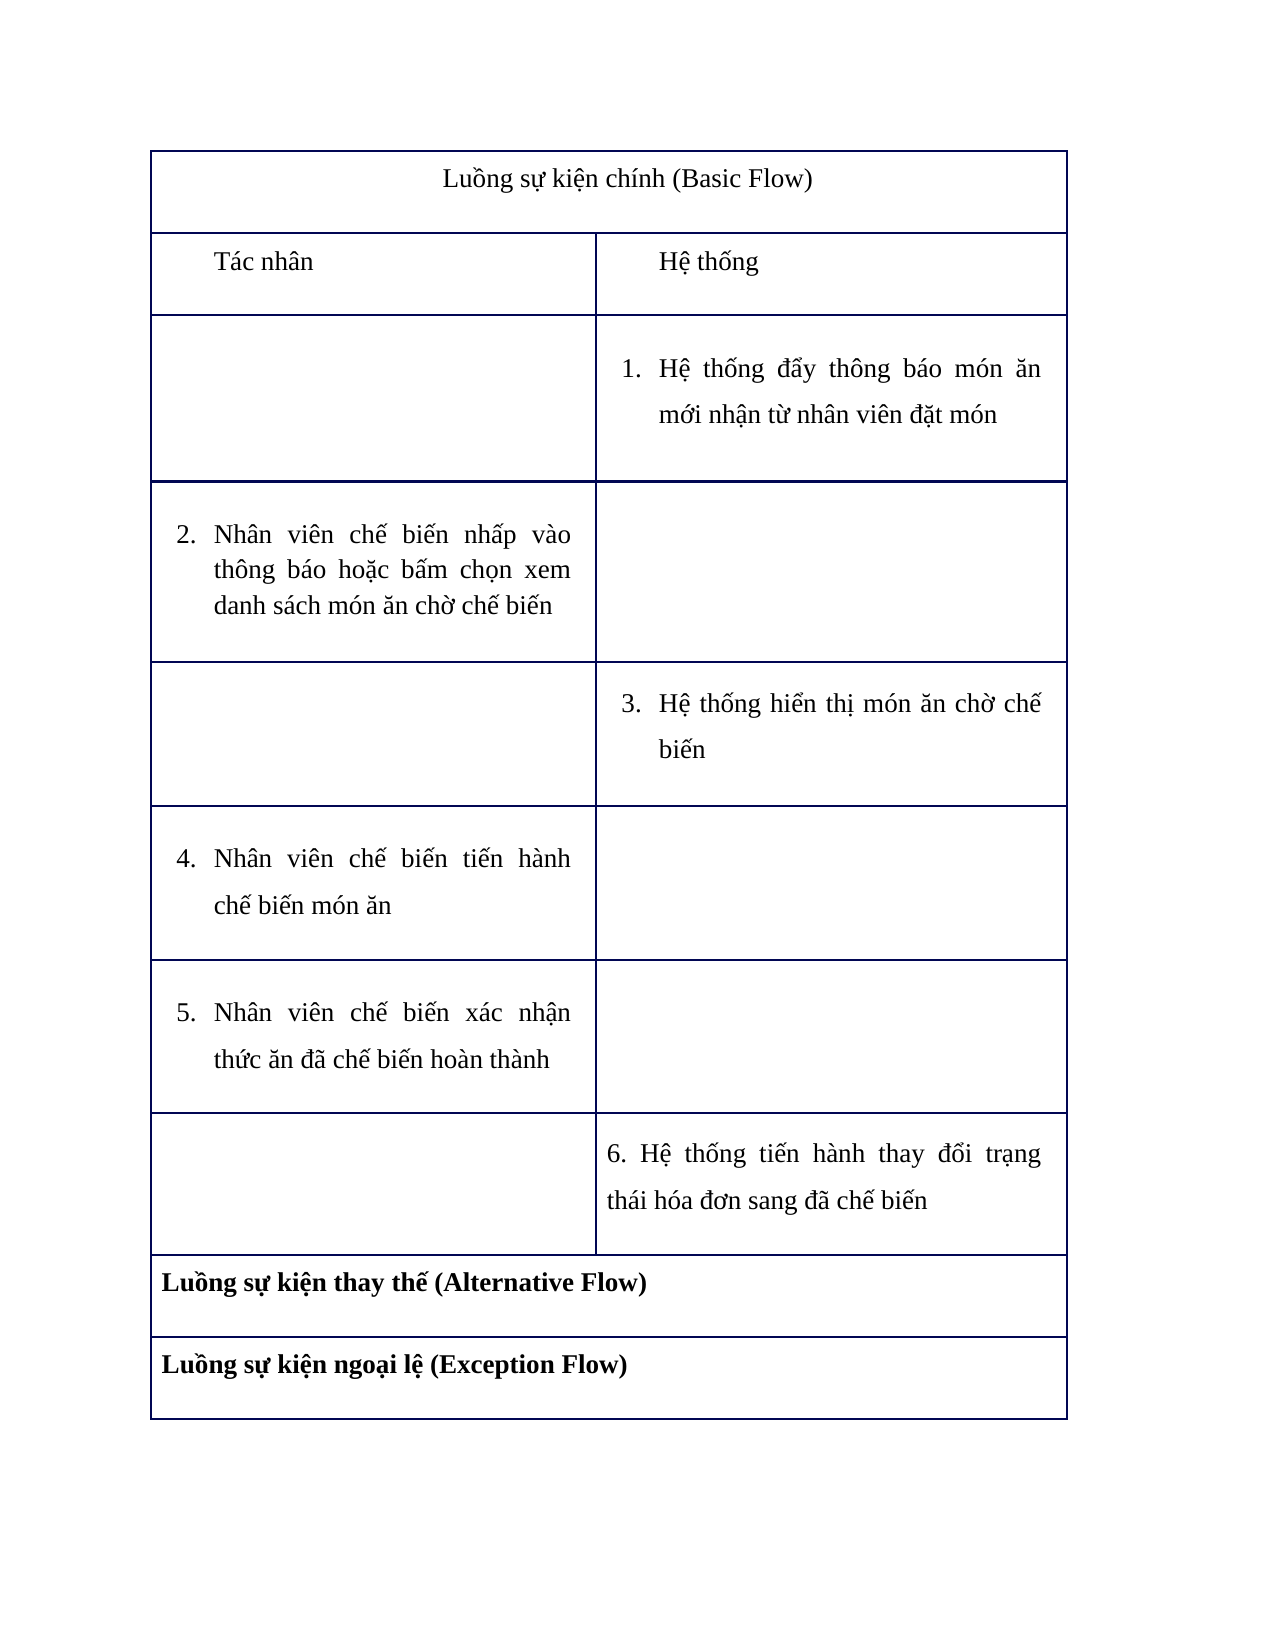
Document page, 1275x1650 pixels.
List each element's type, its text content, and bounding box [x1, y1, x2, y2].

table_cell Hệ thống hiển thị món ăn chờ chế biến [597, 663, 1066, 805]
table_cell [152, 663, 595, 805]
table_cell Hệ thống [597, 234, 1066, 314]
table_cell Nhân viên chế biến nhấp vào thông báo hoặc bấm chọn xem danh sách món ăn chờ chế biến [152, 483, 595, 661]
table_cell [152, 1114, 595, 1253]
table_cell [597, 807, 1066, 958]
table_cell Hệ thống đẩy thông báo món ăn mới nhận từ nhân viên đặt món [597, 316, 1066, 480]
table_cell Tác nhân [152, 234, 595, 314]
table_cell [597, 483, 1066, 661]
table_cell [597, 961, 1066, 1112]
table_cell Luồng sự kiện chính (Basic Flow) [152, 152, 1066, 232]
table_cell Nhân viên chế biến xác nhận thức ăn đã chế biến hoàn thành [152, 961, 595, 1112]
table_cell Luồng sự kiện thay thế (Alternative Flow) [152, 1256, 1066, 1336]
table_cell 6. Hệ thống tiến hành thay đổi trạng thái hóa đơn sang đã chế biến [597, 1114, 1066, 1253]
table_cell Luồng sự kiện ngoại lệ (Exception Flow) [152, 1338, 1066, 1418]
table_cell Nhân viên chế biến tiến hành chế biến món ăn [152, 807, 595, 958]
table_cell [152, 316, 595, 480]
